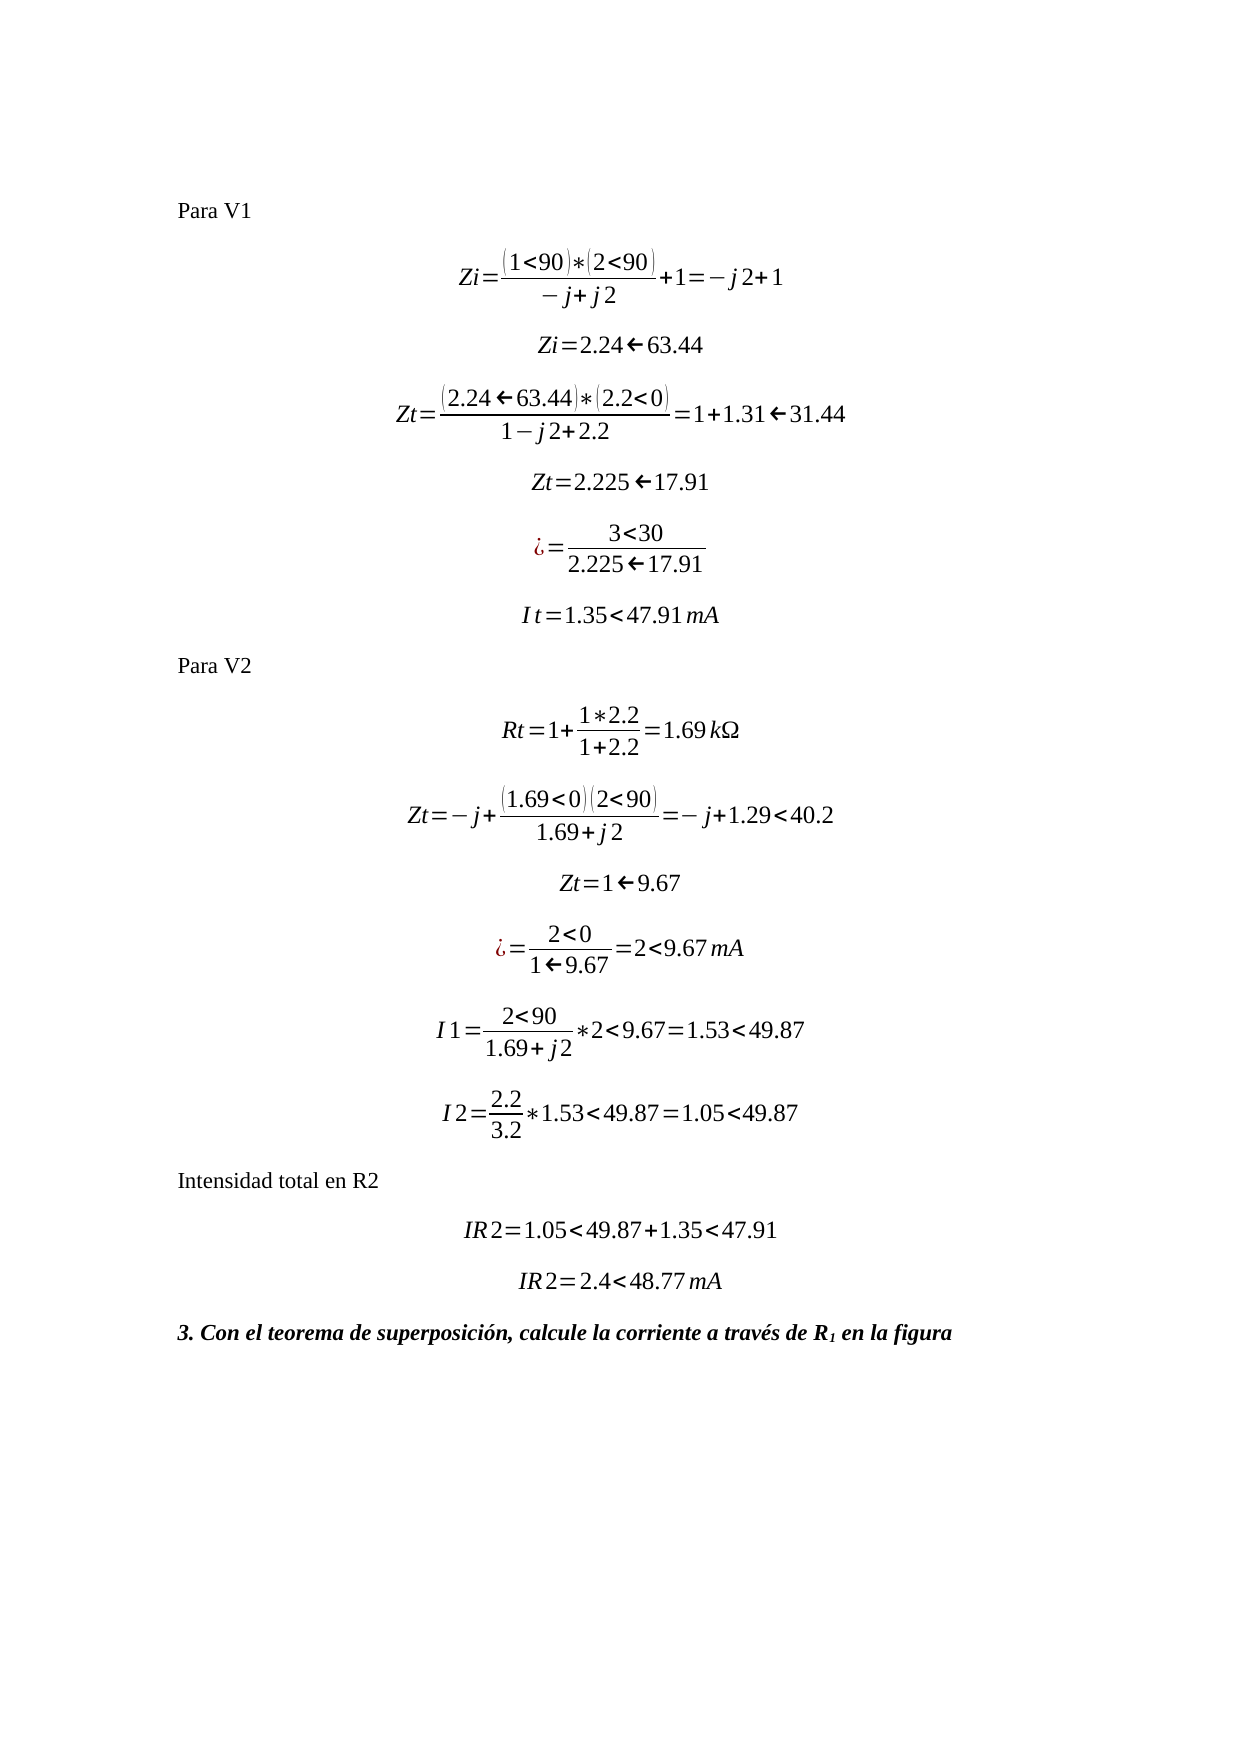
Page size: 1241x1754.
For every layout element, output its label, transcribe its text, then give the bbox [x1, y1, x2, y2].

text 3. Con el teorema de superposición, calcule la corriente a través de R1 en la figura [177, 1319, 1063, 1345]
text Intensidad total en R2 [177, 1167, 1063, 1194]
text Para V1 [177, 197, 1063, 223]
text Para V2 [177, 652, 1063, 679]
